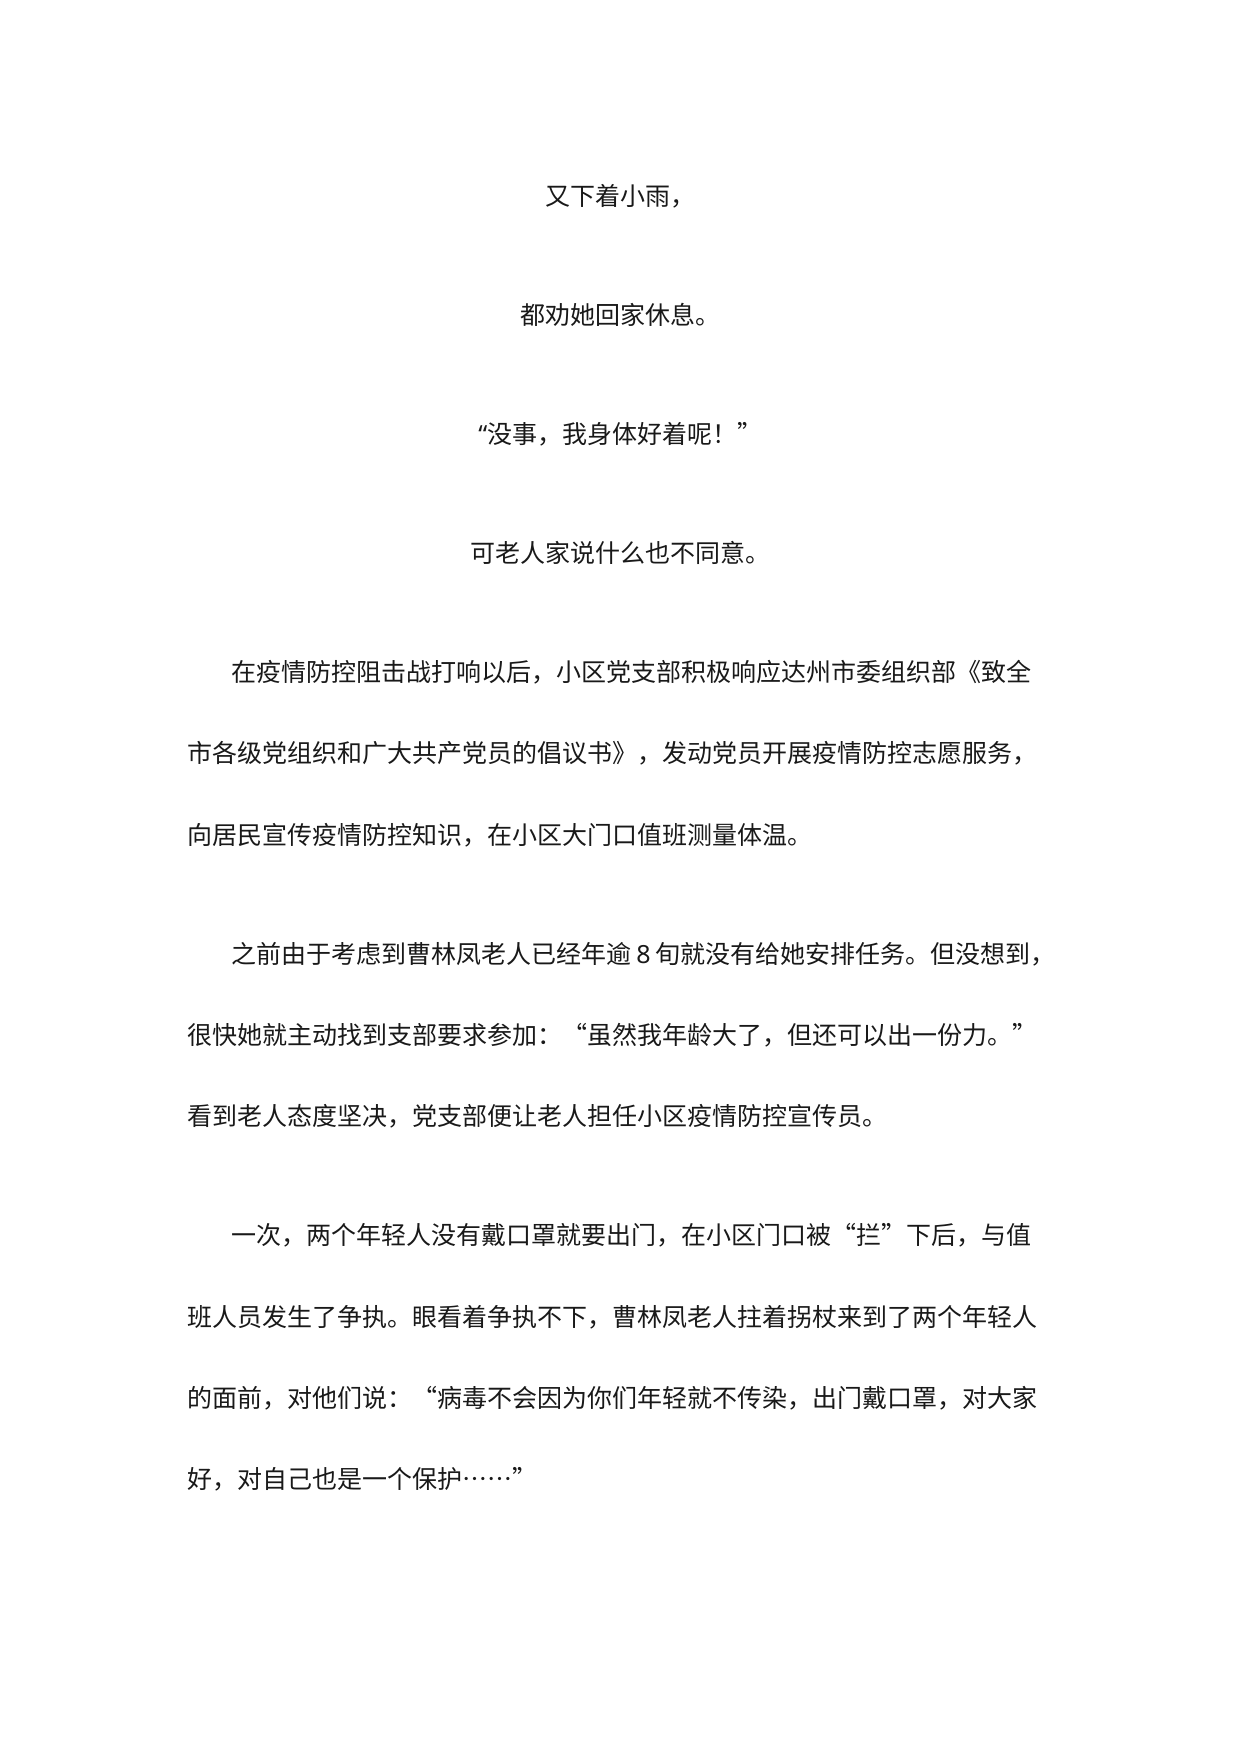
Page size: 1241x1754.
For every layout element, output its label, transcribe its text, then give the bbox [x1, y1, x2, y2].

text 之前由于考虑到曹林凤老人已经年逾8旬就没有给她安排任务。但没想到，很快她就主动找到支部要求参加：“虽然我年龄大了，但还可以出一份力。” 看到老人态度坚决，党支部便让老人担任小区疫情防控宣传员。 [187, 920, 1053, 1147]
text 一次，两个年轻人没有戴口罩就要出门，在小区门口被“拦”下后，与值班人员发生了争执。眼看着争执不下，曹林凤老人拄着拐杖来到了两个年轻人的面前，对他们说：“病毒不会因为你们年轻就不传染，出门戴口罩，对大家好，对自己也是一个保护……” [187, 1201, 1053, 1510]
text 可老人家说什么也不同意。 [187, 519, 1053, 584]
text 又下着小雨， [187, 162, 1053, 227]
text 在疫情防控阻击战打响以后，小区党支部积极响应达州市委组织部《致全市各级党组织和广大共产党员的倡议书》，发动党员开展疫情防控志愿服务，向居民宣传疫情防控知识，在小区大门口值班测量体温。 [187, 638, 1053, 866]
text 都劝她回家休息。 [187, 281, 1053, 346]
text “没事，我身体好着呢！” [187, 400, 1053, 465]
